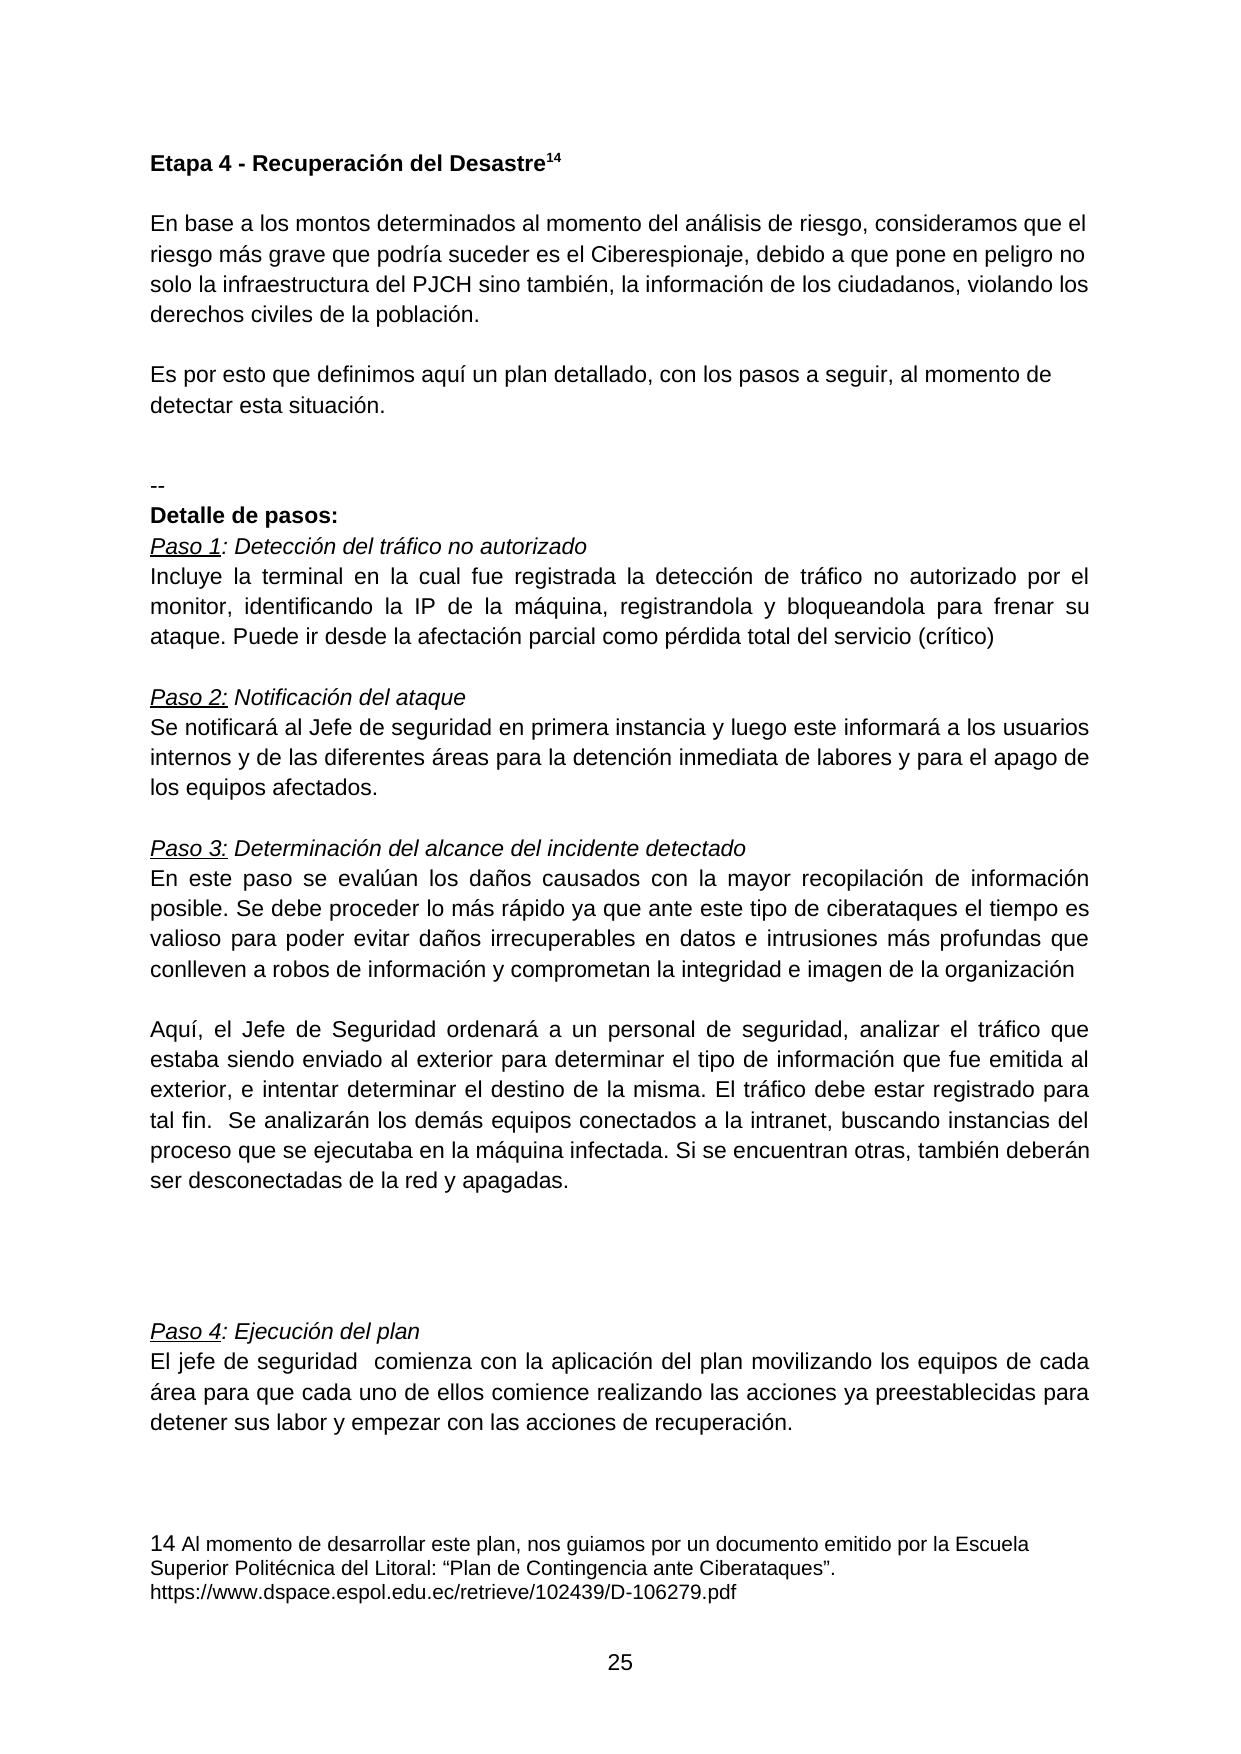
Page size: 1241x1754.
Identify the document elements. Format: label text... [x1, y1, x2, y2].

text -- [150, 472, 1090, 498]
text Paso 1: Detección del tráfico no autorizado [150, 533, 1090, 559]
text El jefe de seguridad comienza con la aplicación del plan movilizando los equipos de cada área para que cada uno de ellos comience realizando las acciones ya preestablecidas para detener sus labor y empezar con las acciones de recuperación. [150, 1348, 1090, 1435]
text Paso 4: Ejecución del plan [150, 1318, 1090, 1344]
text Detalle de pasos: [150, 502, 1090, 529]
text En este paso se evalúan los daños causados con la mayor recopilación de información posible. Se debe proceder lo más rápido ya que ante este tipo de ciberataques el tiempo es valioso para poder evitar daños irrecuperables en datos e intrusiones más profundas que conlleven a robos de información y comprometan la integridad e imagen de la organización [150, 865, 1090, 982]
text En base a los montos determinados al momento del análisis de riesgo, consideramos que el riesgo más grave que podría suceder es el Ciberespionaje, debido a que pone en peligro no solo la infraestructura del PJCH sino también, la información de los ciudadanos, violando los derechos civiles de la población. [150, 210, 1090, 327]
text Incluye la terminal en la cual fue registrada la detección de tráfico no autorizado por el monitor, identificando la IP de la máquina, registrandola y bloqueandola para frenar su ataque. Puede ir desde la afectación parcial como pérdida total del servicio (crítico) [150, 563, 1090, 649]
text Se notificará al Jefe de seguridad en primera instancia y luego este informará a los usuarios internos y de las diferentes áreas para la detención inmediata de labores y para el apago de los equipos afectados. [150, 714, 1090, 801]
text Es por esto que definimos aquí un plan detallado, con los pasos a seguir, al momento de detectar esta situación. [150, 361, 1090, 418]
text Aquí, el Jefe de Seguridad ordenará a un personal de seguridad, analizar el tráfico que estaba siendo enviado al exterior para determinar el tipo de información que fue emitida al exterior, e intentar determinar el destino de la misma. El tráfico debe estar registrado para tal fin. Se analizarán los demás equipos conectados a la intranet, buscando instancias del proceso que se ejecutaba en la máquina infectada. Si se encuentran otras, también deberán ser desconectadas de la red y apagadas. [150, 1016, 1090, 1193]
text Paso 2: Notificación del ataque [150, 684, 1090, 710]
text Paso 3: Determinación del alcance del incidente detectado [150, 835, 1090, 861]
text Etapa 4 - Recuperación del Desastre [150, 150, 1090, 176]
